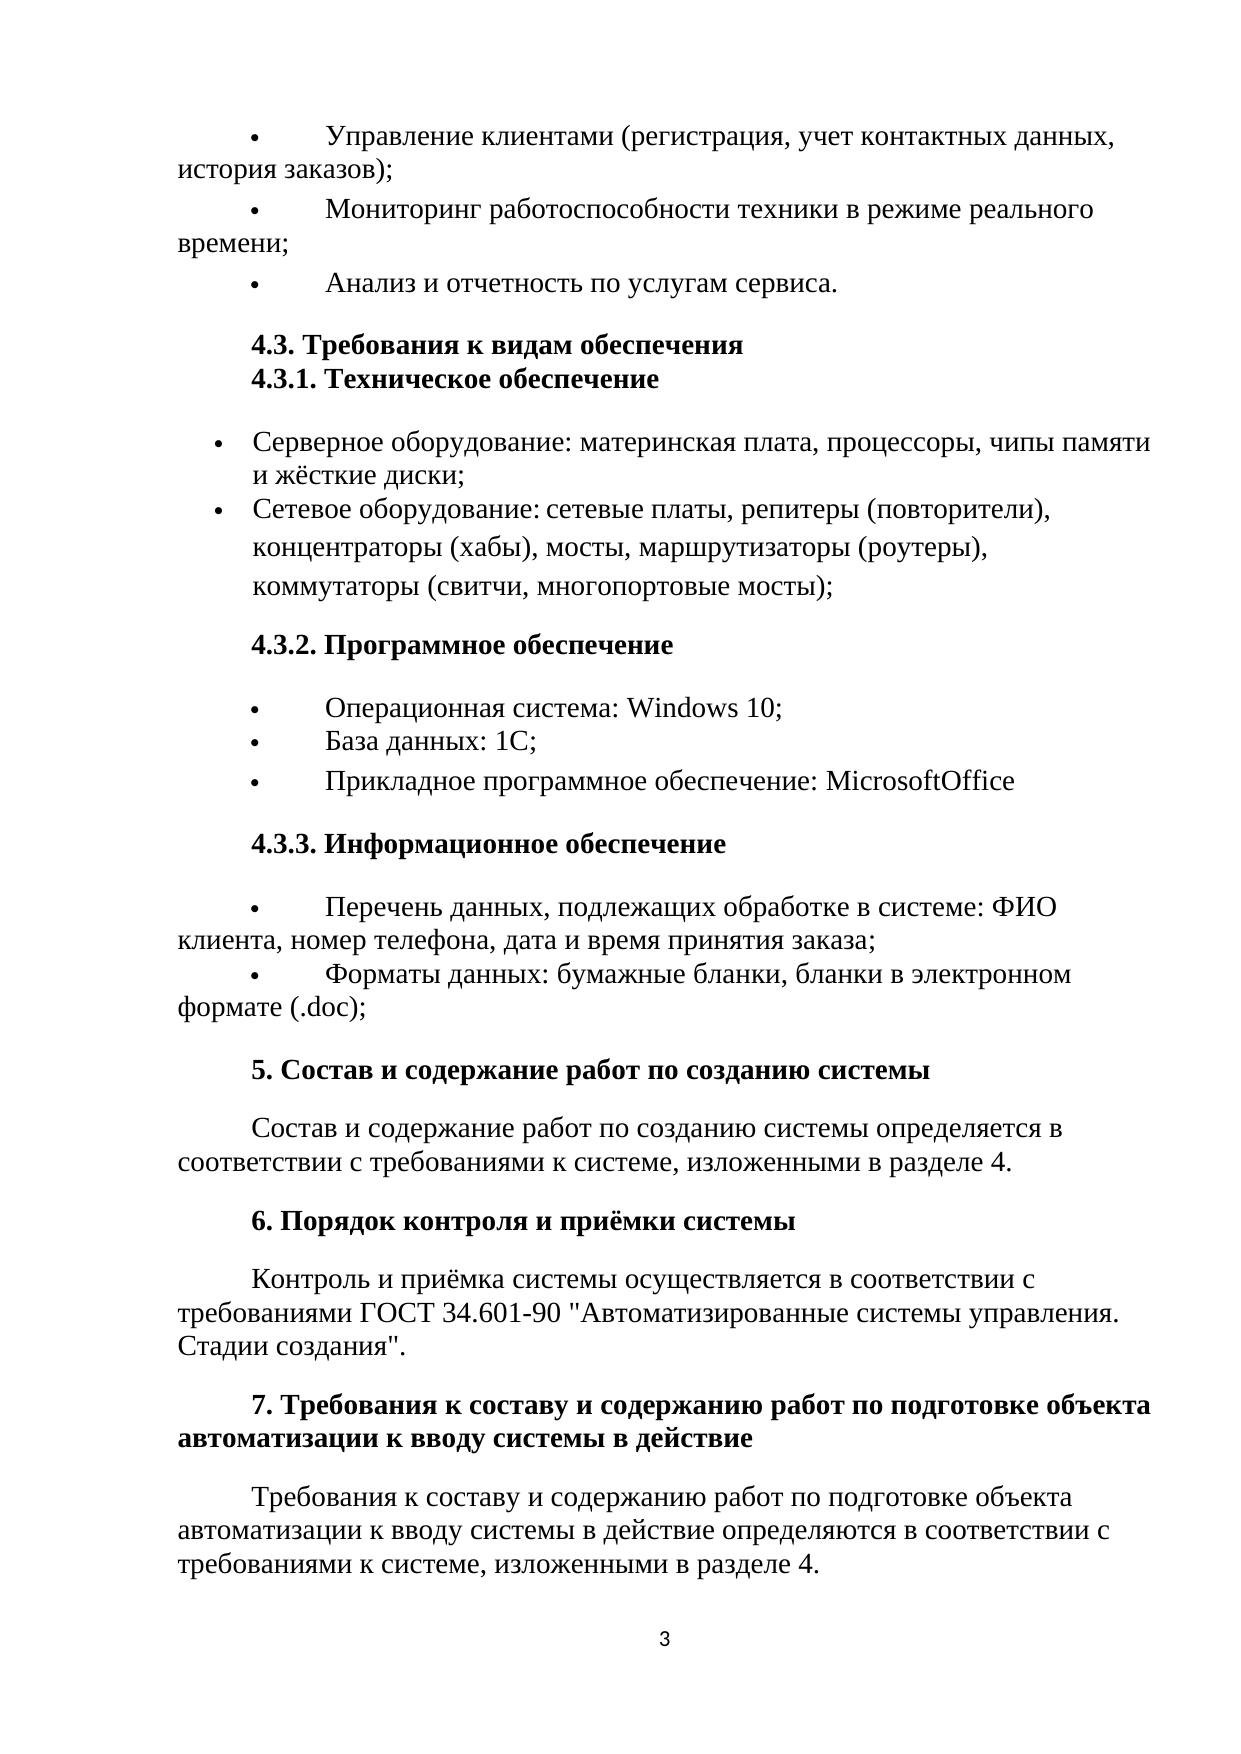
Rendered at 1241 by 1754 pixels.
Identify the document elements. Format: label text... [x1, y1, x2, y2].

list Прикладное программное обеспечение: MicrosoftOffice [177, 763, 1152, 797]
list Анализ и отчетность по услугам сервиса. [177, 265, 1152, 298]
list Операционная система: Windows 10; [177, 690, 1152, 723]
text 5. Состав и содержание работ по созданию системы [177, 1052, 1152, 1086]
list Форматы данных: бумажные бланки, бланки в электронном формате (.doc); [177, 956, 1152, 1023]
list Перечень данных, подлежащих обработке в системе: ФИО клиента, номер телефона, дата и время принятия заказа; [177, 889, 1152, 956]
text Контроль и приёмка системы осуществляется в соответствии с требованиями ГОСТ 34.601-90 "Автоматизированные системы управления. Стадии создания". [177, 1261, 1152, 1362]
list Сетевое оборудование: сетевые платы, репитеры (повторители), концентраторы (хабы), мосты, маршрутизаторы (роутеры), коммутаторы (свитчи, многопортовые мосты); [215, 491, 1152, 601]
text Требования к составу и содержанию работ по подготовке объекта автоматизации к вводу системы в действие определяются в соответствии с требованиями к системе, изложенными в разделе 4. [177, 1479, 1152, 1579]
text 4.3.2. Программное обеспечение [177, 627, 1152, 661]
list Мониторинг работоспособности техники в режиме реального времени; [177, 191, 1152, 258]
text 4.3.3. Информационное обеспечение [177, 826, 1152, 859]
text Состав и содержание работ по созданию системы определяется в соответствии с требованиями к системе, изложенными в разделе 4. [177, 1111, 1152, 1178]
text 7. Требования к составу и содержанию работ по подготовке объекта автоматизации к вводу системы в действие [177, 1387, 1152, 1454]
text 4.3.1. Техническое обеспечение [177, 361, 1152, 394]
list База данных: 1С; [177, 723, 1152, 757]
list Серверное оборудование: материнская плата, процессоры, чипы памяти и жёсткие диски; [215, 424, 1152, 491]
list Управление клиентами (регистрация, учет контактных данных, история заказов); [177, 118, 1152, 185]
text 6. Порядок контроля и приёмки системы [177, 1203, 1152, 1236]
text 4.3. Требования к видам обеспечения [177, 327, 1152, 361]
